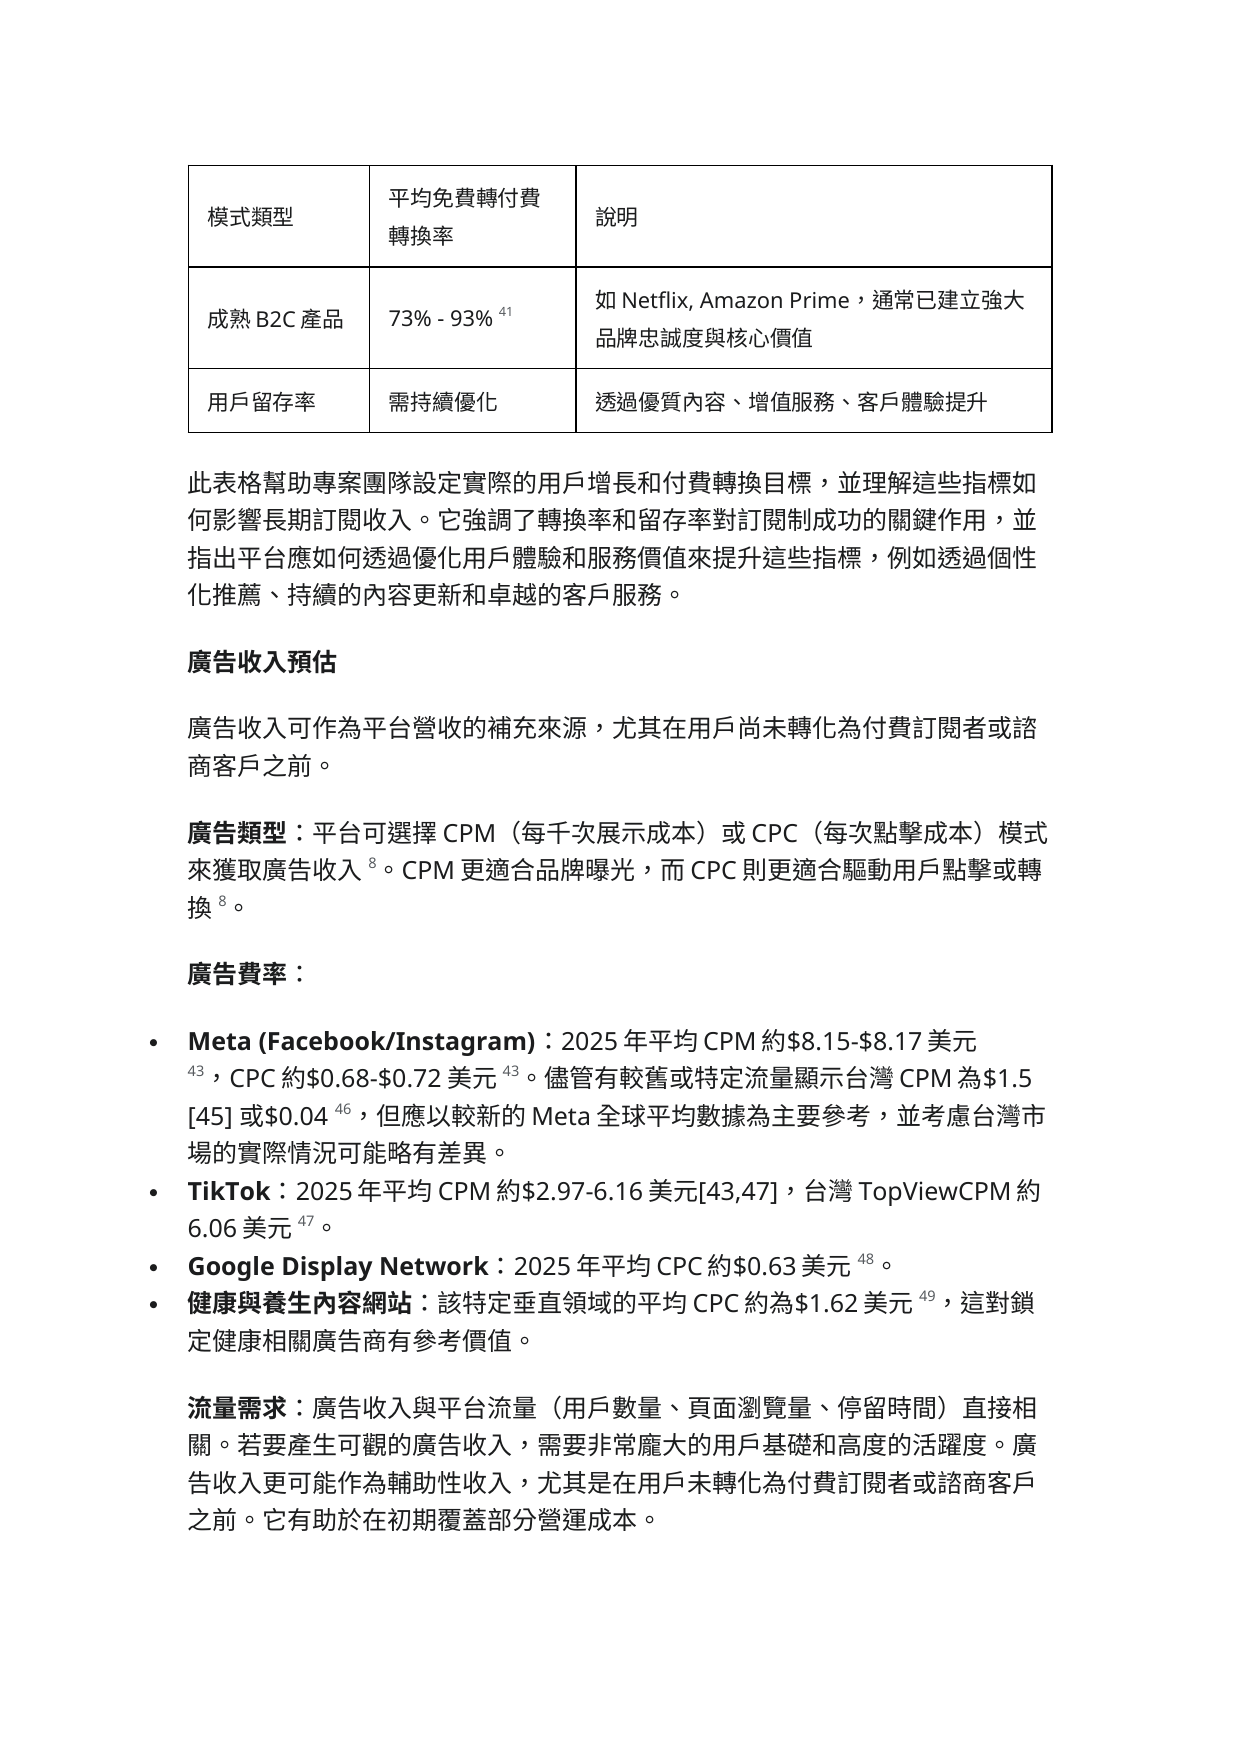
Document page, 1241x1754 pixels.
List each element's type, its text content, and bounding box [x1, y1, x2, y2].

text 廣告收入可作為平台營收的補充來源，尤其在用戶尚未轉化為付費訂閱者或諮商客戶之前。 [187, 708, 1053, 783]
text 廣告費率： [187, 954, 1053, 992]
table_header 平均免費轉付費轉換率 [370, 166, 575, 266]
table_cell 如Netflix, Amazon Prime，通常已建立強大品牌忠誠度與核心價值 [577, 268, 1051, 368]
table_cell 73% - 93% 41 [370, 268, 575, 368]
table_header 模式類型 [189, 166, 369, 266]
list TikTok：2025年平均CPM約$2.97-6.16美元[43,47]，台灣TopViewCPM約6.06美元 47。 [150, 1171, 1053, 1246]
list Meta (Facebook/Instagram)：2025年平均CPM約$8.15-$8.17美元 43，CPC約$0.68-$0.72美元 43。儘管有較舊或特定流量顯示台灣CPM為$1.5 [45] 或$0.04 46，但應以較新的Meta全球平均數據為主要參考，並考慮台灣市場的實際情況可能略有差異。 [150, 1021, 1053, 1171]
table_header 說明 [577, 166, 1051, 266]
text 廣告收入預估 [187, 642, 1053, 679]
table_cell 用戶留存率 [189, 369, 369, 432]
table_cell 透過優質內容、增值服務、客戶體驗提升 [577, 369, 1051, 432]
text 廣告類型：平台可選擇CPM（每千次展示成本）或CPC（每次點擊成本）模式來獲取廣告收入 8。CPM更適合品牌曝光，而CPC則更適合驅動用戶點擊或轉換 8。 [187, 812, 1053, 925]
list Google Display Network：2025年平均CPC約$0.63美元 48。 [150, 1246, 1053, 1283]
table_cell 需持續優化 [370, 369, 575, 432]
table_cell 成熟B2C產品 [189, 268, 369, 368]
text 此表格幫助專案團隊設定實際的用戶增長和付費轉換目標，並理解這些指標如何影響長期訂閱收入。它強調了轉換率和留存率對訂閱制成功的關鍵作用，並指出平台應如何透過優化用戶體驗和服務價值來提升這些指標，例如透過個性化推薦、持續的內容更新和卓越的客戶服務。 [187, 462, 1053, 612]
list 健康與養生內容網站：該特定垂直領域的平均CPC約為$1.62美元 49，這對鎖定健康相關廣告商有參考價值。 [150, 1283, 1053, 1358]
text 流量需求：廣告收入與平台流量（用戶數量、頁面瀏覽量、停留時間）直接相關。若要產生可觀的廣告收入，需要非常龐大的用戶基礎和高度的活躍度。廣告收入更可能作為輔助性收入，尤其是在用戶未轉化為付費訂閱者或諮商客戶之前。它有助於在初期覆蓋部分營運成本。 [187, 1387, 1053, 1537]
